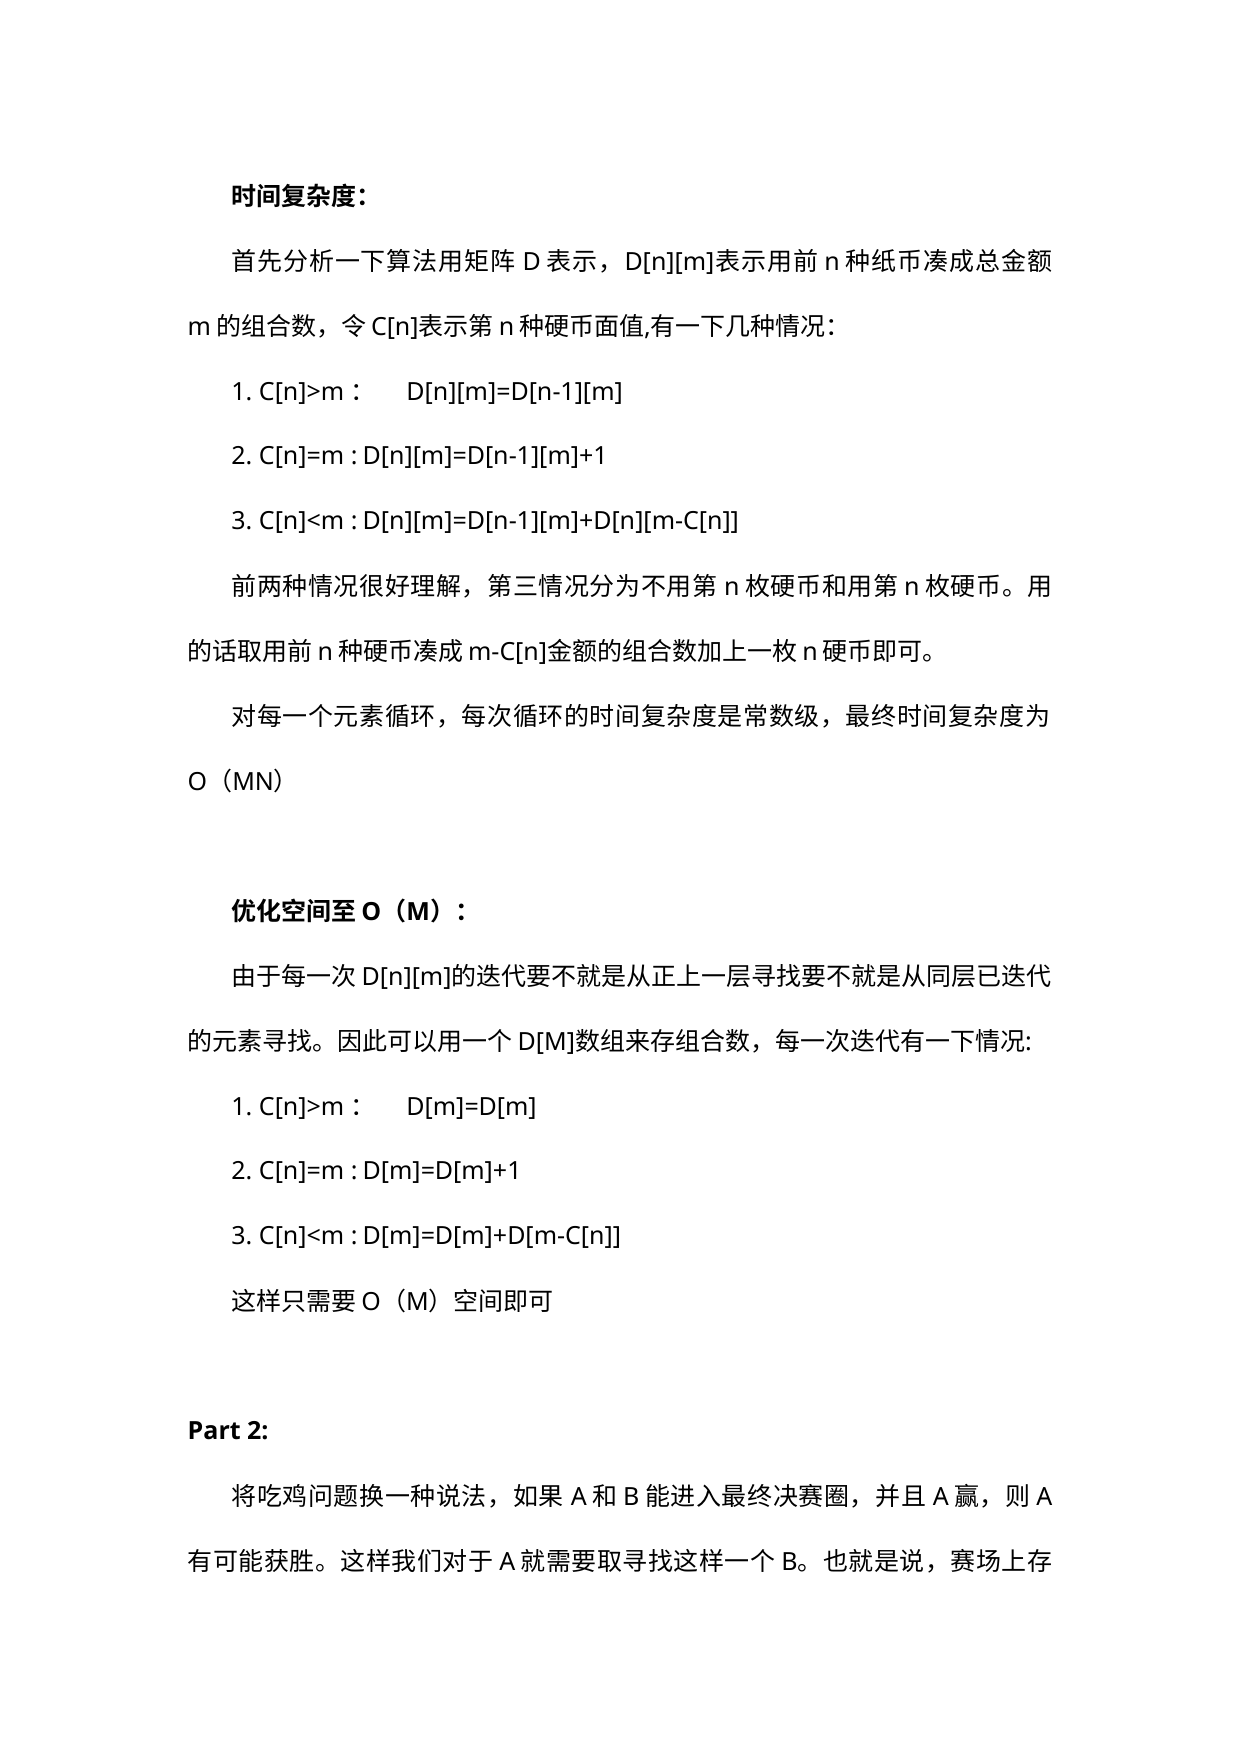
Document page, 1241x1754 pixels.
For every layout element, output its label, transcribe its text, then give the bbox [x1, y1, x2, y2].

text 优化空间至O（M）： [187, 877, 1053, 942]
text 由于每一次D[n][m]的迭代要不就是从正上一层寻找要不就是从同层已迭代的元素寻找。因此可以用一个D[M]数组来存组合数，每一次迭代有一下情况: [187, 942, 1053, 1072]
list C[n]>m ： D[m]=D[m] [187, 1072, 1053, 1137]
text 这样只需要O（M）空间即可 [187, 1267, 1053, 1332]
text 时间复杂度： [187, 162, 1053, 227]
text 首先分析一下算法用矩阵D表示，D[n][m]表示用前n种纸币凑成总金额m的组合数，令C[n]表示第n种硬币面值,有一下几种情况： [187, 227, 1053, 357]
text Part 2: [187, 1397, 1053, 1462]
list 前两种情况很好理解，第三情况分为不用第n枚硬币和用第n枚硬币。用的话取用前n种硬币凑成m-C[n]金额的组合数加上一枚n硬币即可。 [187, 552, 1053, 682]
list C[n]<m : D[m]=D[m]+D[m-C[n]] [187, 1202, 1053, 1267]
list C[n]=m : D[m]=D[m]+1 [187, 1137, 1053, 1202]
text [187, 1462, 1053, 1592]
list C[n]=m : D[n][m]=D[n-1][m]+1 [187, 422, 1053, 487]
text 对每一个元素循环，每次循环的时间复杂度是常数级，最终时间复杂度为O（MN） [187, 682, 1053, 812]
list C[n]<m : D[n][m]=D[n-1][m]+D[n][m-C[n]] [187, 487, 1053, 552]
list C[n]>m ： D[n][m]=D[n-1][m] [187, 357, 1053, 422]
